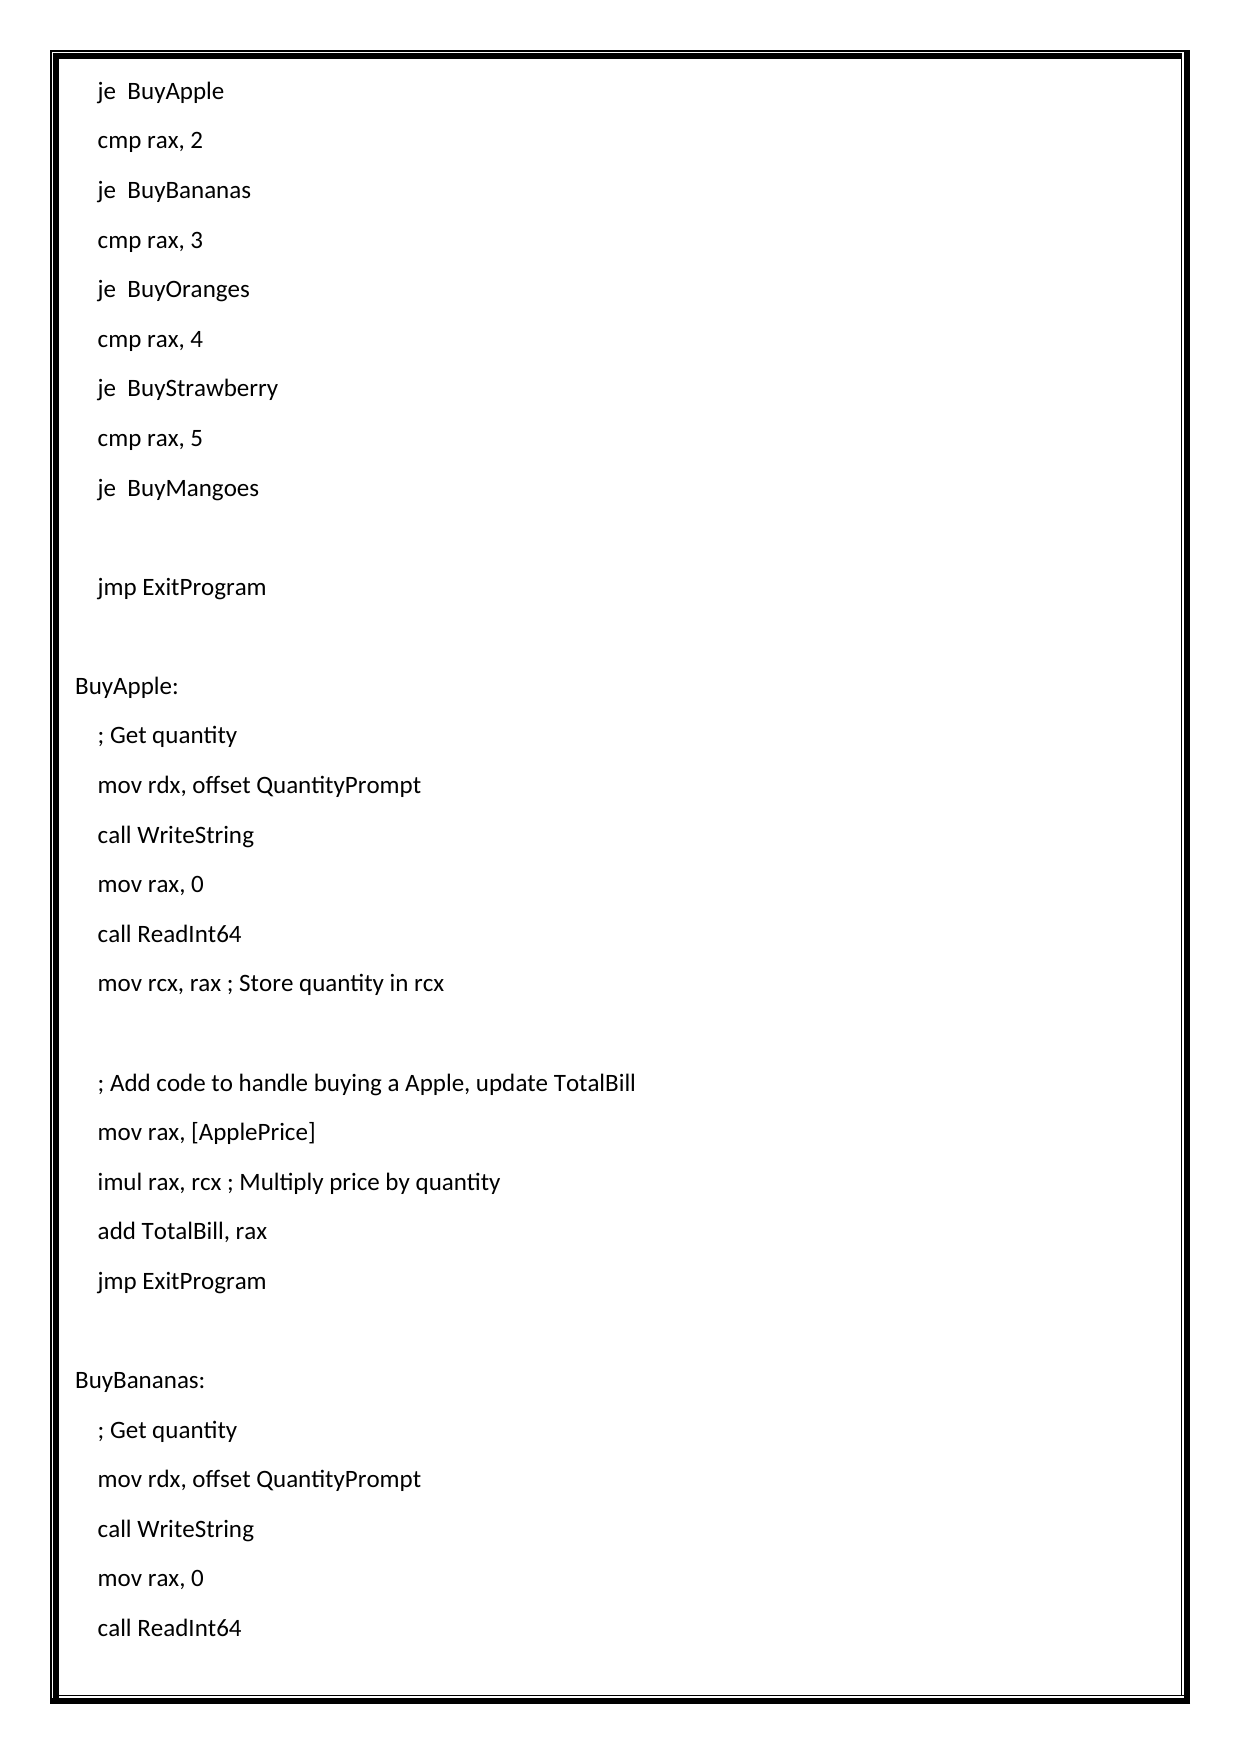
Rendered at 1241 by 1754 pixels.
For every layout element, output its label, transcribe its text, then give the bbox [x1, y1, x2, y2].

text mov rax, [ApplePrice] [75, 1116, 1165, 1147]
text je BuyBananas [75, 174, 1165, 205]
text call ReadInt64 [75, 918, 1165, 948]
text je BuyOranges [75, 273, 1165, 304]
text cmp rax, 2 [75, 124, 1165, 155]
text ; Get quantity [75, 719, 1165, 750]
text cmp rax, 4 [75, 323, 1165, 353]
text ; Get quantity [75, 1414, 1165, 1444]
text jmp ExitProgram [75, 1265, 1165, 1296]
text cmp rax, 5 [75, 422, 1165, 453]
text je BuyApple [75, 75, 1165, 106]
text BuyBananas: [75, 1364, 1165, 1395]
text add TotalBill, rax [75, 1215, 1165, 1246]
text je BuyStrawberry [75, 372, 1165, 403]
text jmp ExitProgram [75, 571, 1165, 601]
text je BuyMangoes [75, 472, 1165, 502]
text mov rcx, rax ; Store quantity in rcx [75, 967, 1165, 998]
text mov rax, 0 [75, 868, 1165, 899]
text cmp rax, 3 [75, 224, 1165, 254]
text ; Add code to handle buying a Apple, update TotalBill [75, 1067, 1165, 1097]
text mov rdx, offset QuantityPrompt [75, 769, 1165, 800]
text call WriteString [75, 819, 1165, 849]
text imul rax, rcx ; Multiply price by quantity [75, 1166, 1165, 1196]
text call WriteString [75, 1513, 1165, 1543]
text mov rdx, offset QuantityPrompt [75, 1463, 1165, 1494]
text call ReadInt64 [75, 1612, 1165, 1643]
text mov rax, 0 [75, 1562, 1165, 1593]
text BuyApple: [75, 670, 1165, 701]
